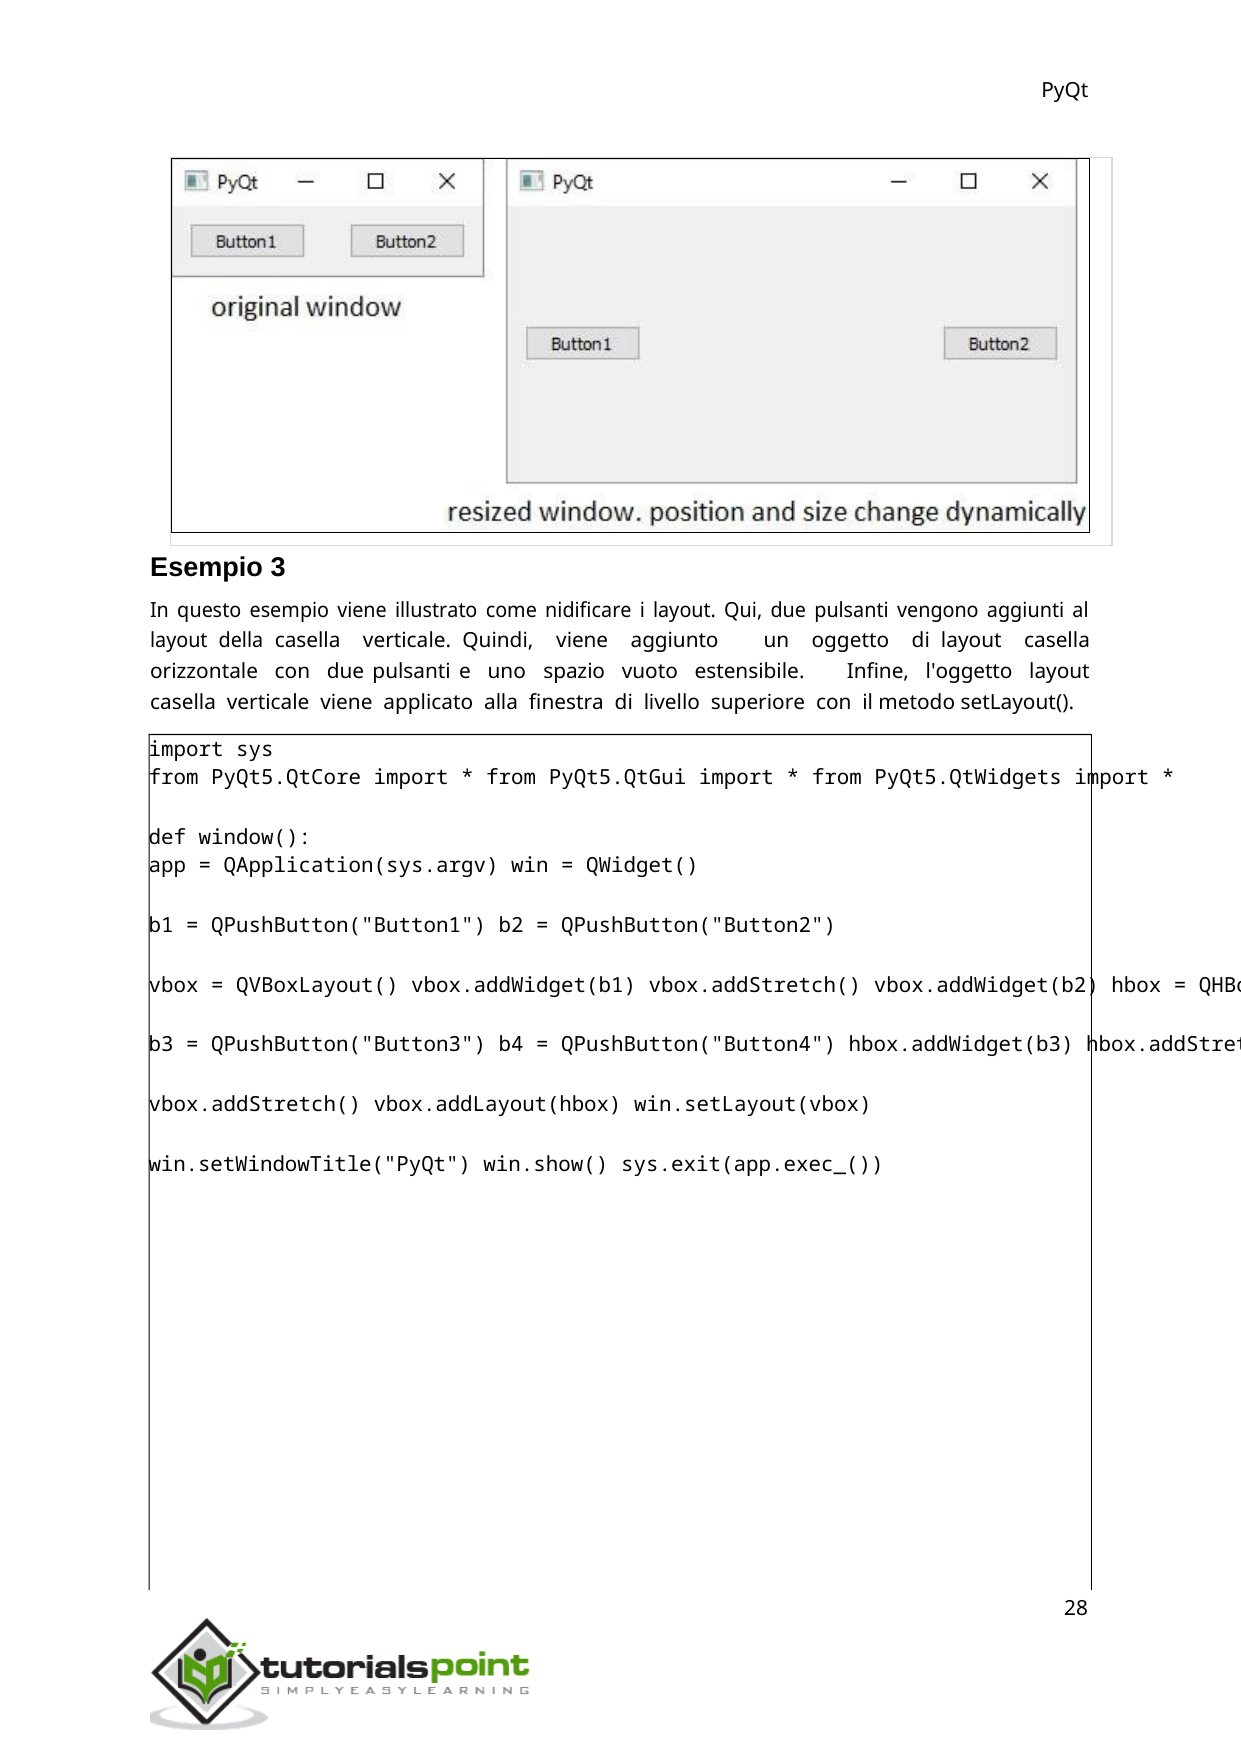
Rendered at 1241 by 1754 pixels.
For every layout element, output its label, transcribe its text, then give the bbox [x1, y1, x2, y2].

text In questo esempio viene illustrato come nidificare i layout. Qui, due pulsanti vengono aggiunti al layout della casella verticale. Quindi, viene aggiunto un oggetto di layout casella orizzontale con due pulsanti e uno spazio vuoto estensibile. Infine, l'oggetto layout casella verticale viene applicato alla finestra di livello superiore con il metodo setLayout(). [150, 595, 1090, 715]
subtitle Esempio 3 [150, 551, 1140, 582]
picture [172, 159, 1089, 532]
picture [150, 1618, 530, 1730]
